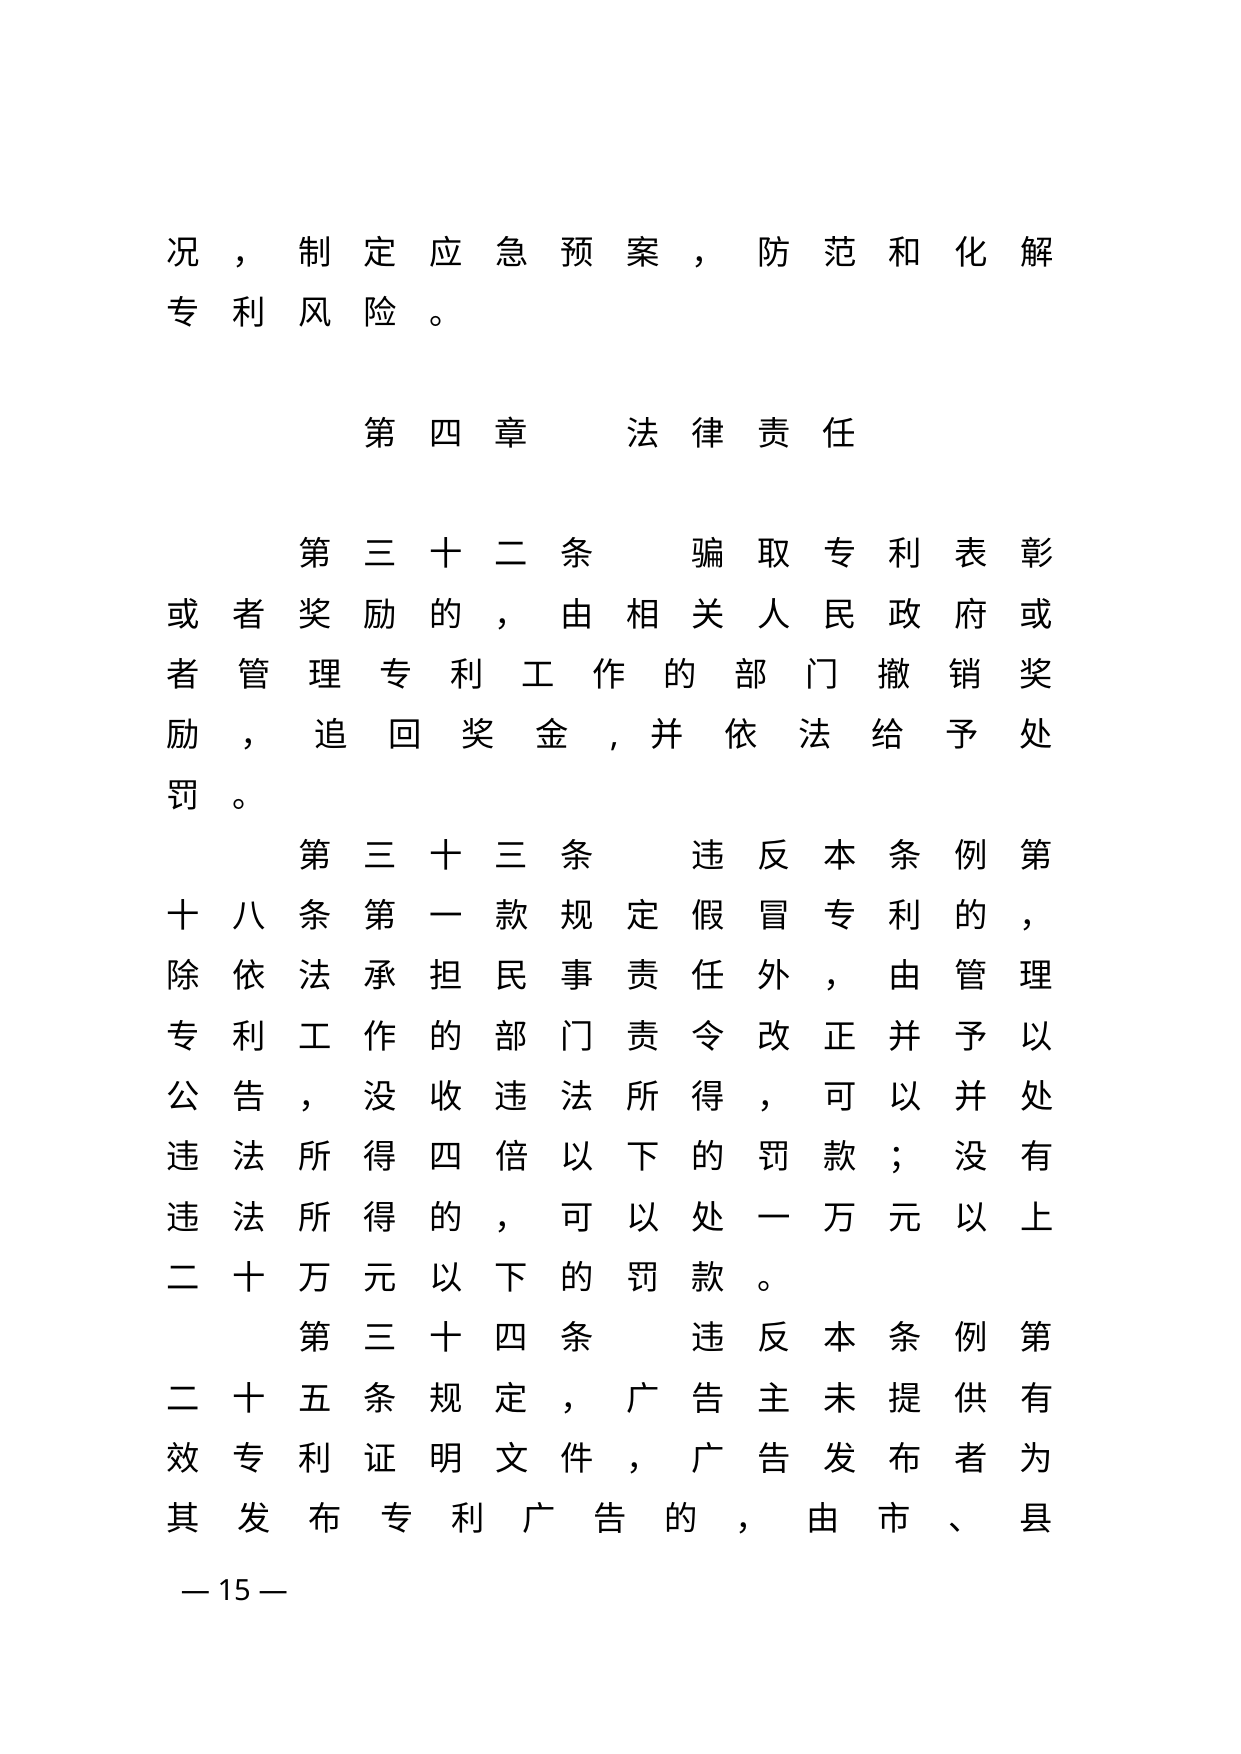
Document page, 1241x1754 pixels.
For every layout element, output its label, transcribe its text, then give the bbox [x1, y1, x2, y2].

text 第三十二条 骗取专利表彰或者奖励的，由相关人民政府或者管理专利工作的部门撤销奖励，追回奖金,并依法给予处罚。 [167, 521, 1085, 823]
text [167, 219, 1085, 340]
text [167, 1305, 1085, 1546]
text 第四章 法律责任 [167, 400, 1085, 461]
text 第三十三条 违反本条例第十八条第一款规定假冒专利的，除依法承担民事责任外，由管理专利工作的部门责令改正并予以公告，没收违法所得，可以并处违法所得四倍以下的罚款；没有违法所得的，可以处一万元以上二十万元以下的罚款。 [167, 823, 1085, 1305]
